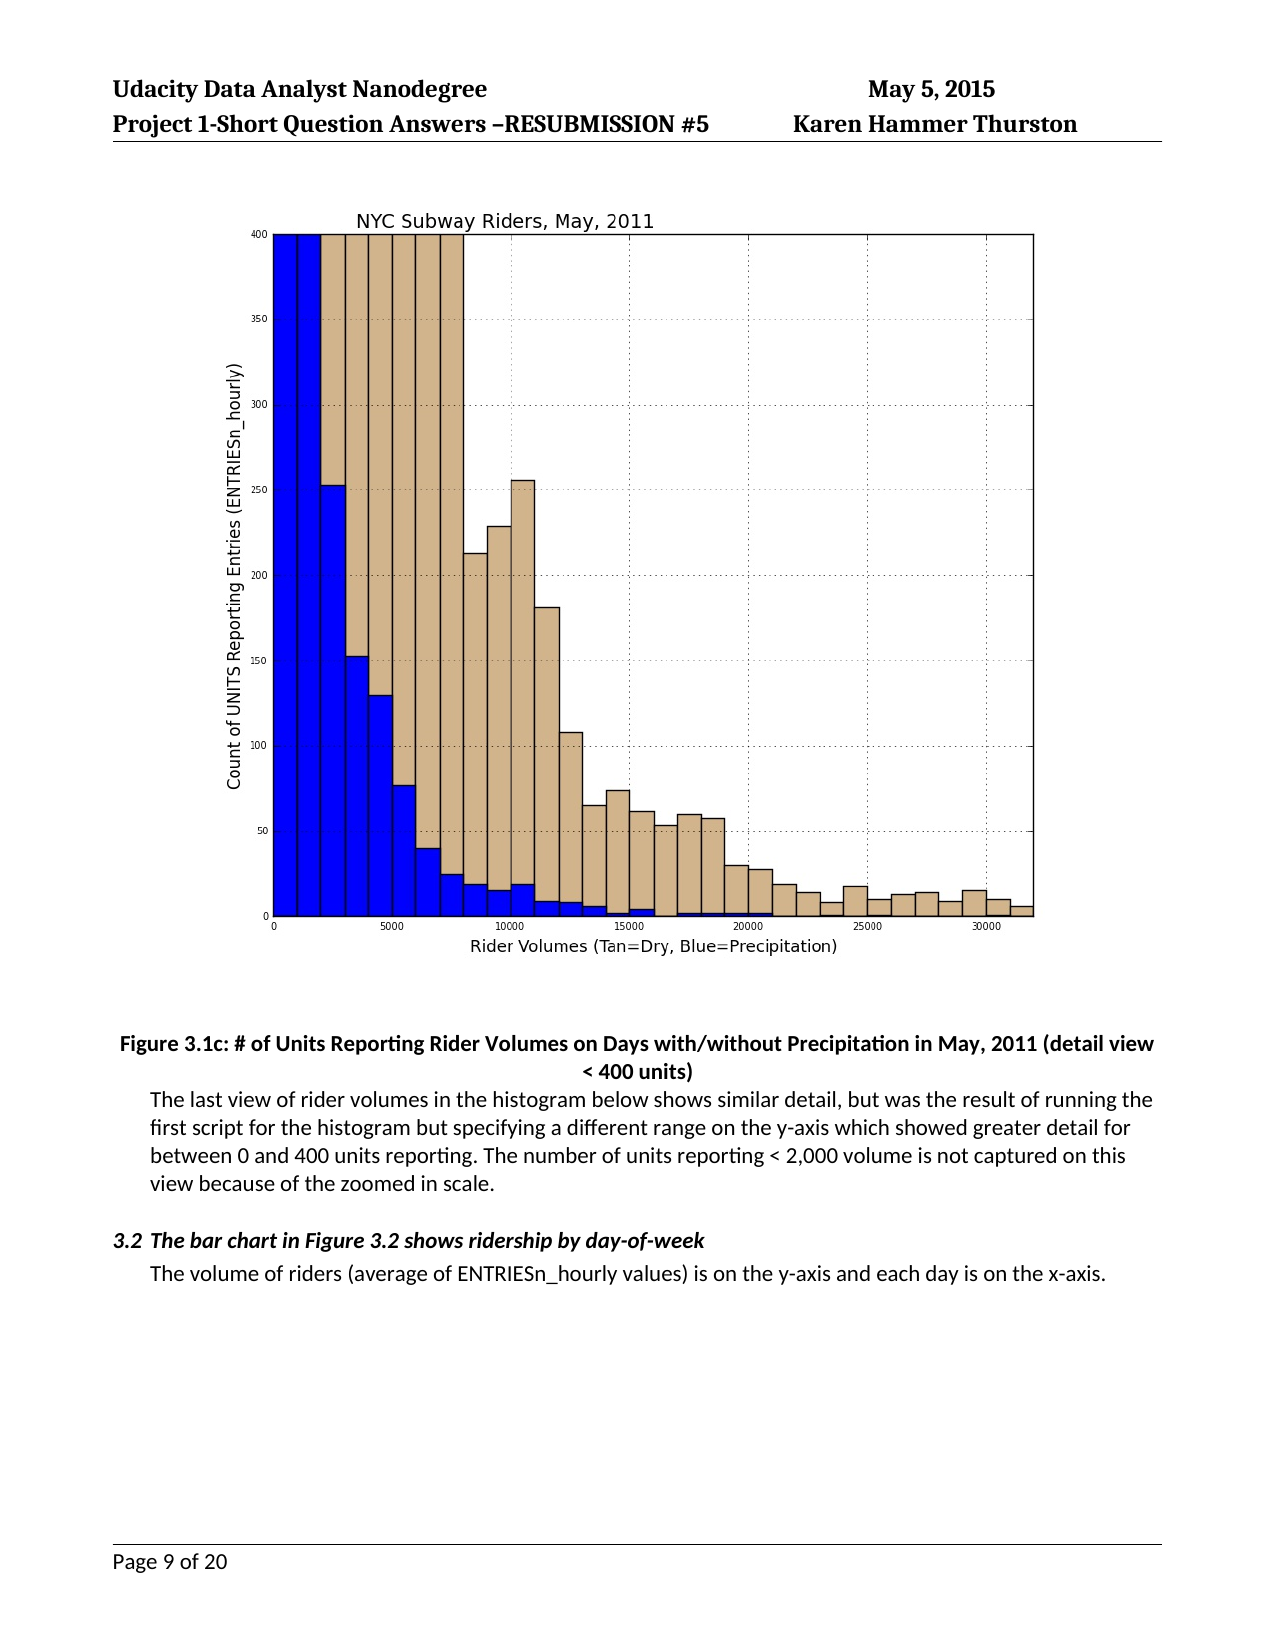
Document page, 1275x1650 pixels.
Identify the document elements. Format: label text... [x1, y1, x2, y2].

text Figure 3.1c: # of Units Reporting Rider Volumes on Days with/without Precipitation in May, 2011 (detail view < 400 units) [112, 1029, 1162, 1085]
picture [150, 150, 1131, 1001]
text The last view of rider volumes in the histogram below shows similar detail, but was the result of running the first script for the histogram but specifying a different range on the y-axis which showed greater detail for between 0 and 400 units reporting. The number of units reporting < 2,000 volume is not captured on this view because of the zoomed in scale. [150, 1085, 1162, 1197]
list The bar chart in Figure 3.2 shows ridership by day-of-week The volume of riders (average of ENTRIESn_hourly values) is on the y-axis and each day is on the x-axis. [112, 1227, 1162, 1287]
